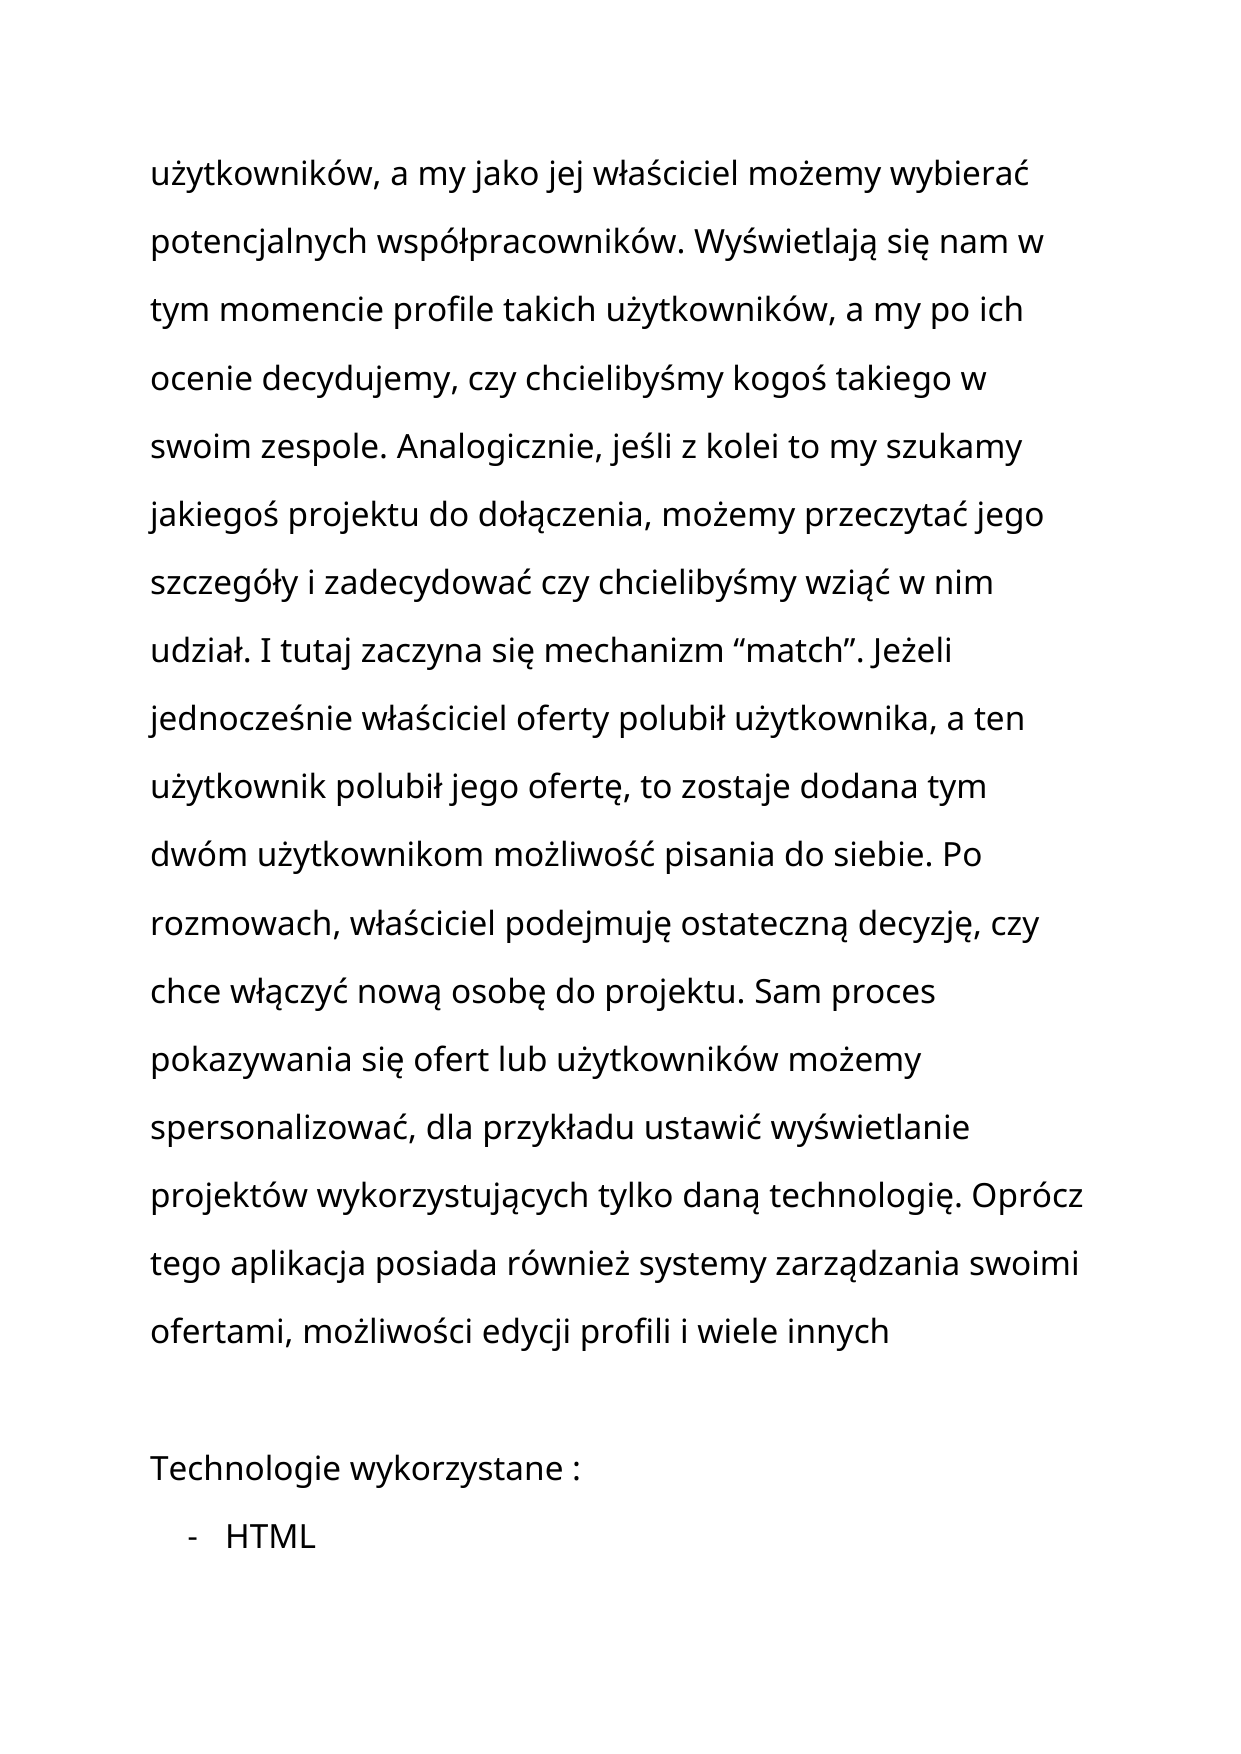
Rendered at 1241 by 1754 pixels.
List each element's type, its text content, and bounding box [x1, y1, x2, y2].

list HTML [187, 1512, 1090, 1558]
text Technologie wykorzystane : [150, 1444, 1090, 1490]
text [150, 150, 1090, 1353]
